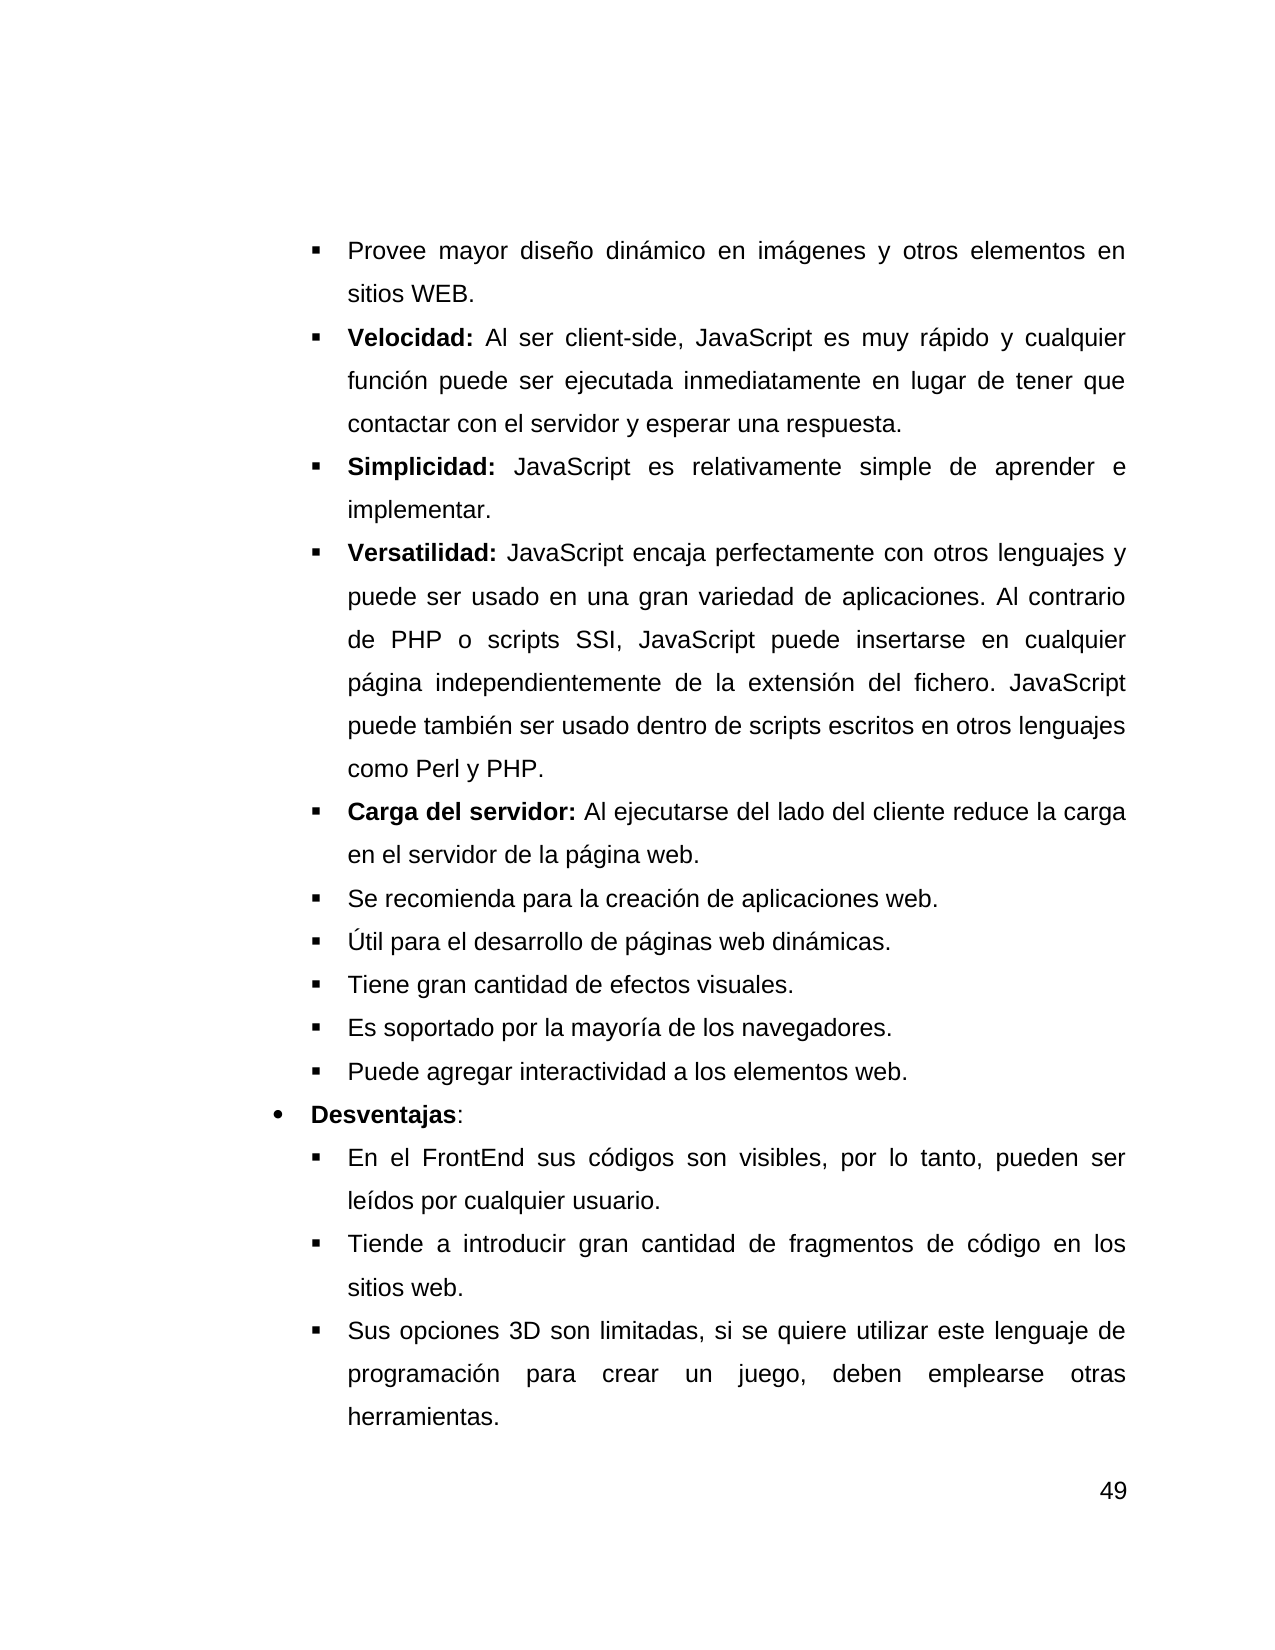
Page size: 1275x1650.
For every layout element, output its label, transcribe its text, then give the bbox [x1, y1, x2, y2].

text Simplicidad: JavaScript es relativamente simple de aprender e implementar. [310, 452, 1127, 524]
text Versatilidad: JavaScript encaja perfectamente con otros lenguajes y puede ser usado en una gran variedad de aplicaciones. Al contrario de PHP o scripts SSI, JavaScript puede insertarse en cualquier página independientemente de la extensión del fichero. JavaScript puede también ser usado dentro de scripts escritos en otros lenguajes como Perl y PHP. [310, 538, 1127, 783]
text Tiene gran cantidad de efectos visuales. [310, 970, 1127, 999]
text Provee mayor diseño dinámico en imágenes y otros elementos en sitios WEB. [310, 236, 1127, 308]
text Desventajas: [273, 1100, 1127, 1129]
text Sus opciones 3D son limitadas, si se quiere utilizar este lenguaje de programación para crear un juego, deben emplearse otras herramientas. [310, 1316, 1127, 1431]
text Útil para el desarrollo de páginas web dinámicas. [310, 927, 1127, 956]
text Puede agregar interactividad a los elementos web. [310, 1057, 1127, 1085]
text Tiende a introducir gran cantidad de fragmentos de código en los sitios web. [310, 1229, 1127, 1301]
text Velocidad: Al ser client-side, JavaScript es muy rápido y cualquier función puede ser ejecutada inmediatamente en lugar de tener que contactar con el servidor y esperar una respuesta. [310, 323, 1127, 438]
text Es soportado por la mayoría de los navegadores. [310, 1013, 1127, 1042]
text Se recomienda para la creación de aplicaciones web. [310, 884, 1127, 912]
text En el FrontEnd sus códigos son visibles, por lo tanto, pueden ser leídos por cualquier usuario. [310, 1143, 1127, 1215]
text Carga del servidor: Al ejecutarse del lado del cliente reduce la carga en el servidor de la página web. [310, 797, 1127, 869]
